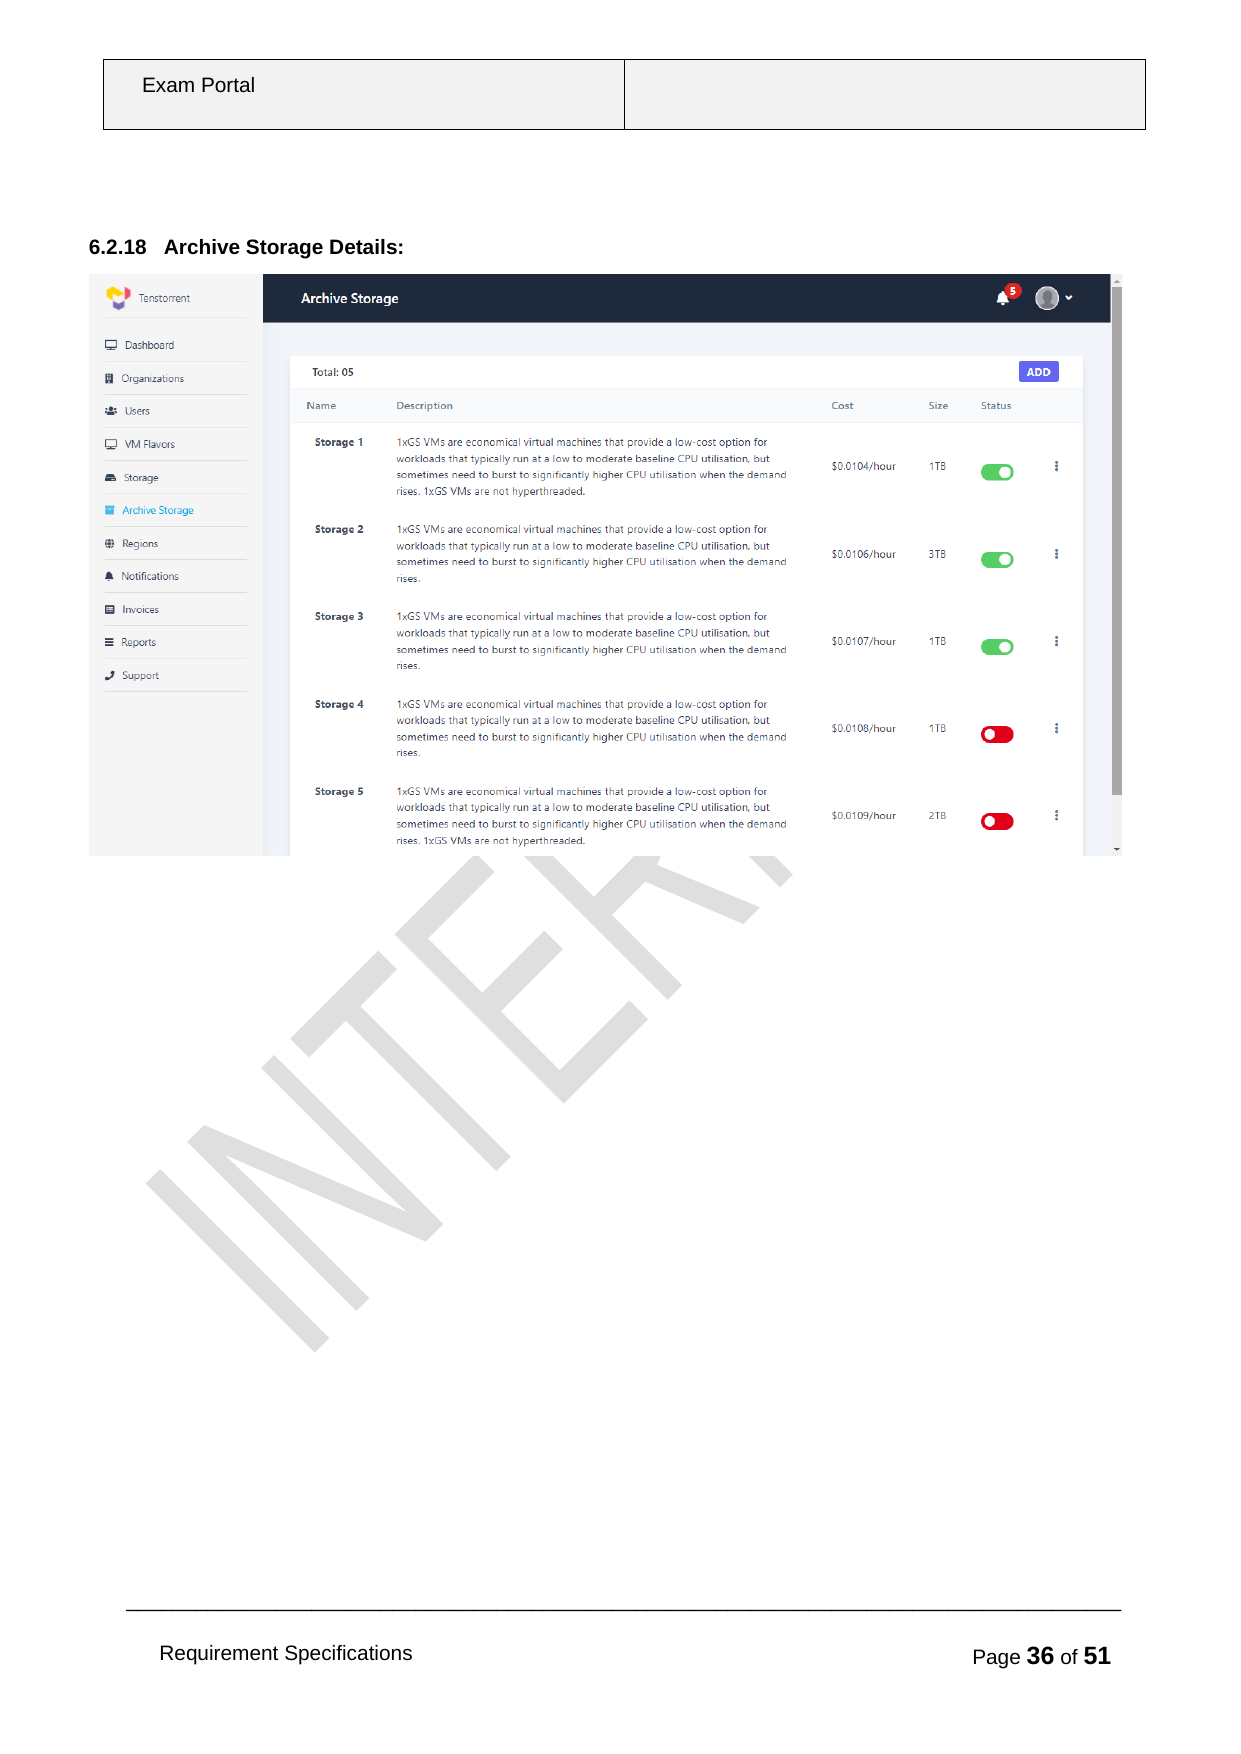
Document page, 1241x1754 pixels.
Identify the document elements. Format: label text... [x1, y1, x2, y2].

picture [88, 274, 1123, 856]
subtitle Archive Storage Details: [89, 235, 1122, 259]
